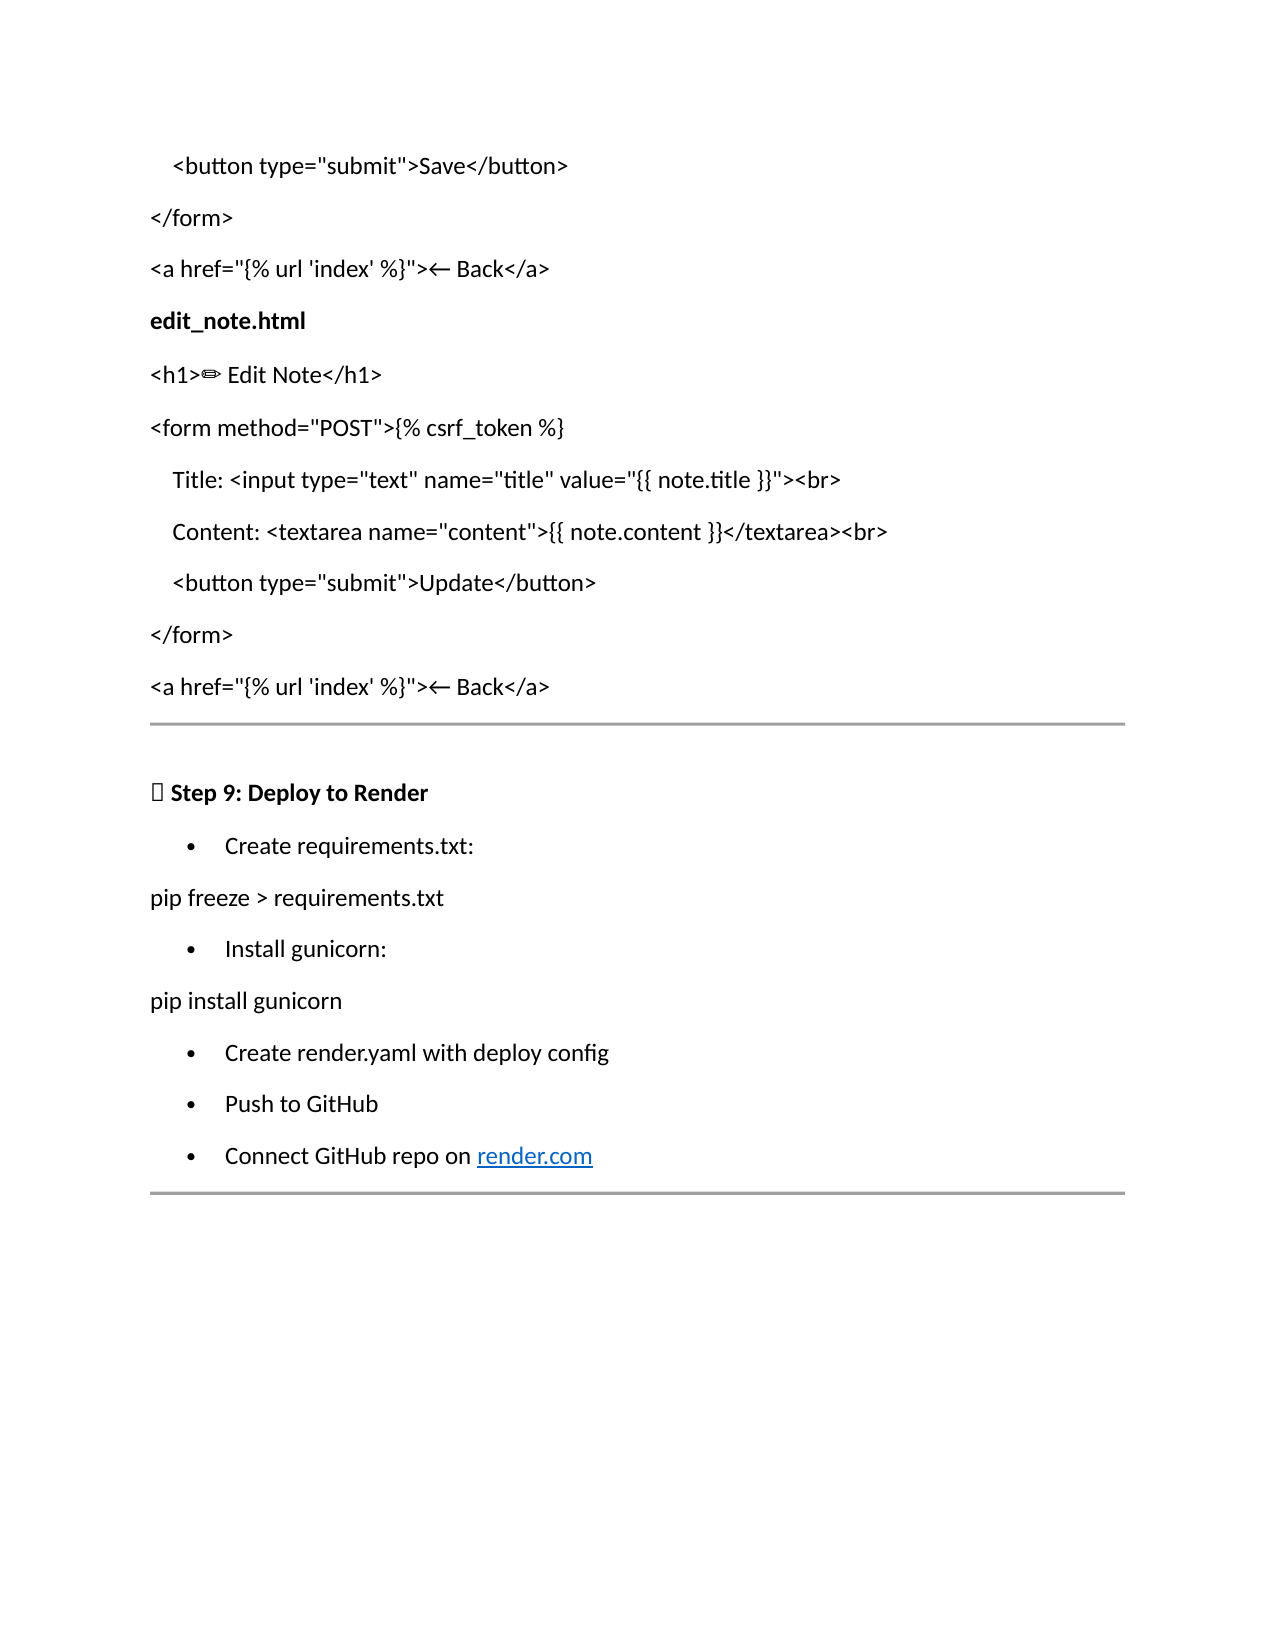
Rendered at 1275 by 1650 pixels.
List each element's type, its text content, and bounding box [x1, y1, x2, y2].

list Connect GitHub repo on render.com [187, 1140, 1125, 1171]
list Create requirements.txt: [187, 830, 1125, 861]
text ✅ Step 9: Deploy to Render [150, 774, 1125, 808]
text <a href="{% url 'index' %}">← Back</a> [150, 253, 1125, 284]
text </form> [150, 202, 1125, 232]
text <button type="submit">Save</button> [150, 150, 1125, 181]
text </form> [150, 619, 1125, 650]
list Create render.yaml with deploy config [187, 1037, 1125, 1067]
text Title: <input type="text" name="title" value="{{ note.title }}"><br> [150, 464, 1125, 495]
text edit_note.html [150, 305, 1125, 336]
text <button type="submit">Update</button> [150, 567, 1125, 598]
text Content: <textarea name="content">{{ note.content }}</textarea><br> [150, 516, 1125, 546]
text pip install gunicorn [150, 985, 1125, 1016]
list Install gunicorn: [187, 933, 1125, 964]
text <form method="POST">{% csrf_token %} [150, 412, 1125, 443]
text <h1>✏️ Edit Note</h1> [150, 357, 1125, 391]
text pip freeze > requirements.txt [150, 882, 1125, 912]
text <a href="{% url 'index' %}">← Back</a> [150, 671, 1125, 701]
list Push to GitHub [187, 1088, 1125, 1119]
